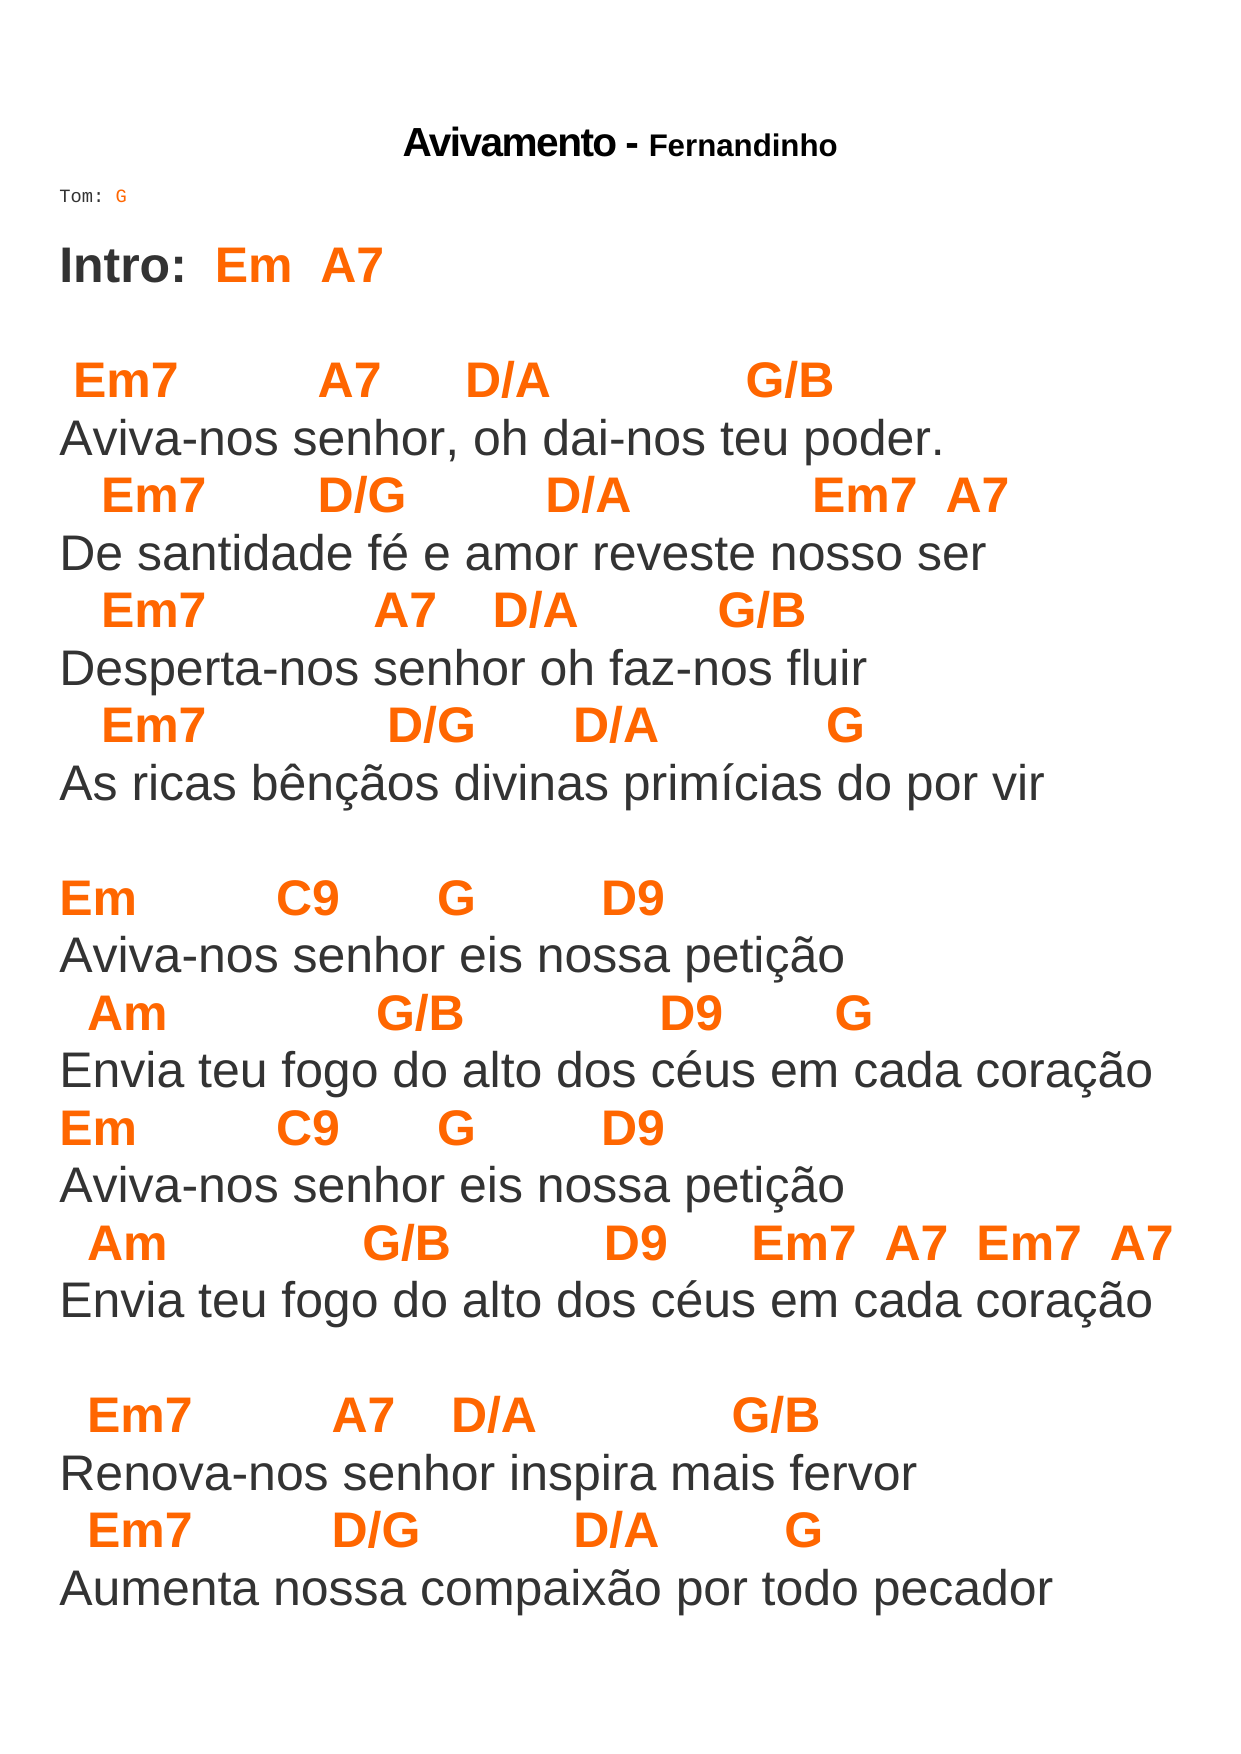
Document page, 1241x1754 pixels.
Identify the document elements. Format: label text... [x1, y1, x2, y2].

text Intro: Em A7 [59, 236, 1181, 293]
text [59, 1271, 1181, 1328]
text Envia teu fogo do alto dos céus em cada coração [59, 1041, 1181, 1098]
text Aviva-nos senhor eis nossa petição [59, 1156, 1181, 1213]
text Em7 A7 D/A G/B [59, 581, 1181, 638]
text Aumenta nossa compaixão por todo pecador [59, 1558, 1181, 1616]
text Desperta-nos senhor oh faz-nos fluir [59, 638, 1181, 696]
text Em7 D/G D/A Em7 A7 [59, 466, 1181, 523]
text Aviva-nos senhor eis nossa petição [59, 926, 1181, 983]
text Em C9 G D9 [59, 868, 1181, 926]
text Em7 D/G D/A G [59, 696, 1181, 753]
text Am G/B D9 Em7 A7 Em7 A7 [59, 1213, 1181, 1271]
text Aviva-nos senhor, oh dai-nos teu poder. [59, 408, 1181, 466]
text Em7 D/G D/A G [59, 1501, 1181, 1558]
text Em7 A7 D/A G/B [59, 1386, 1181, 1443]
text Renova-nos senhor inspira mais fervor [59, 1443, 1181, 1501]
text Em C9 G D9 [59, 1098, 1181, 1156]
text As ricas bênçãos divinas primícias do por vir [59, 753, 1181, 811]
text Am G/B D9 G [59, 983, 1181, 1041]
text Avivamento - Fernandinho [59, 118, 1181, 165]
text De santidade fé e amor reveste nosso ser [59, 523, 1181, 581]
text Em7 A7 D/A G/B [59, 351, 1181, 408]
text Tom: G [59, 187, 1181, 208]
